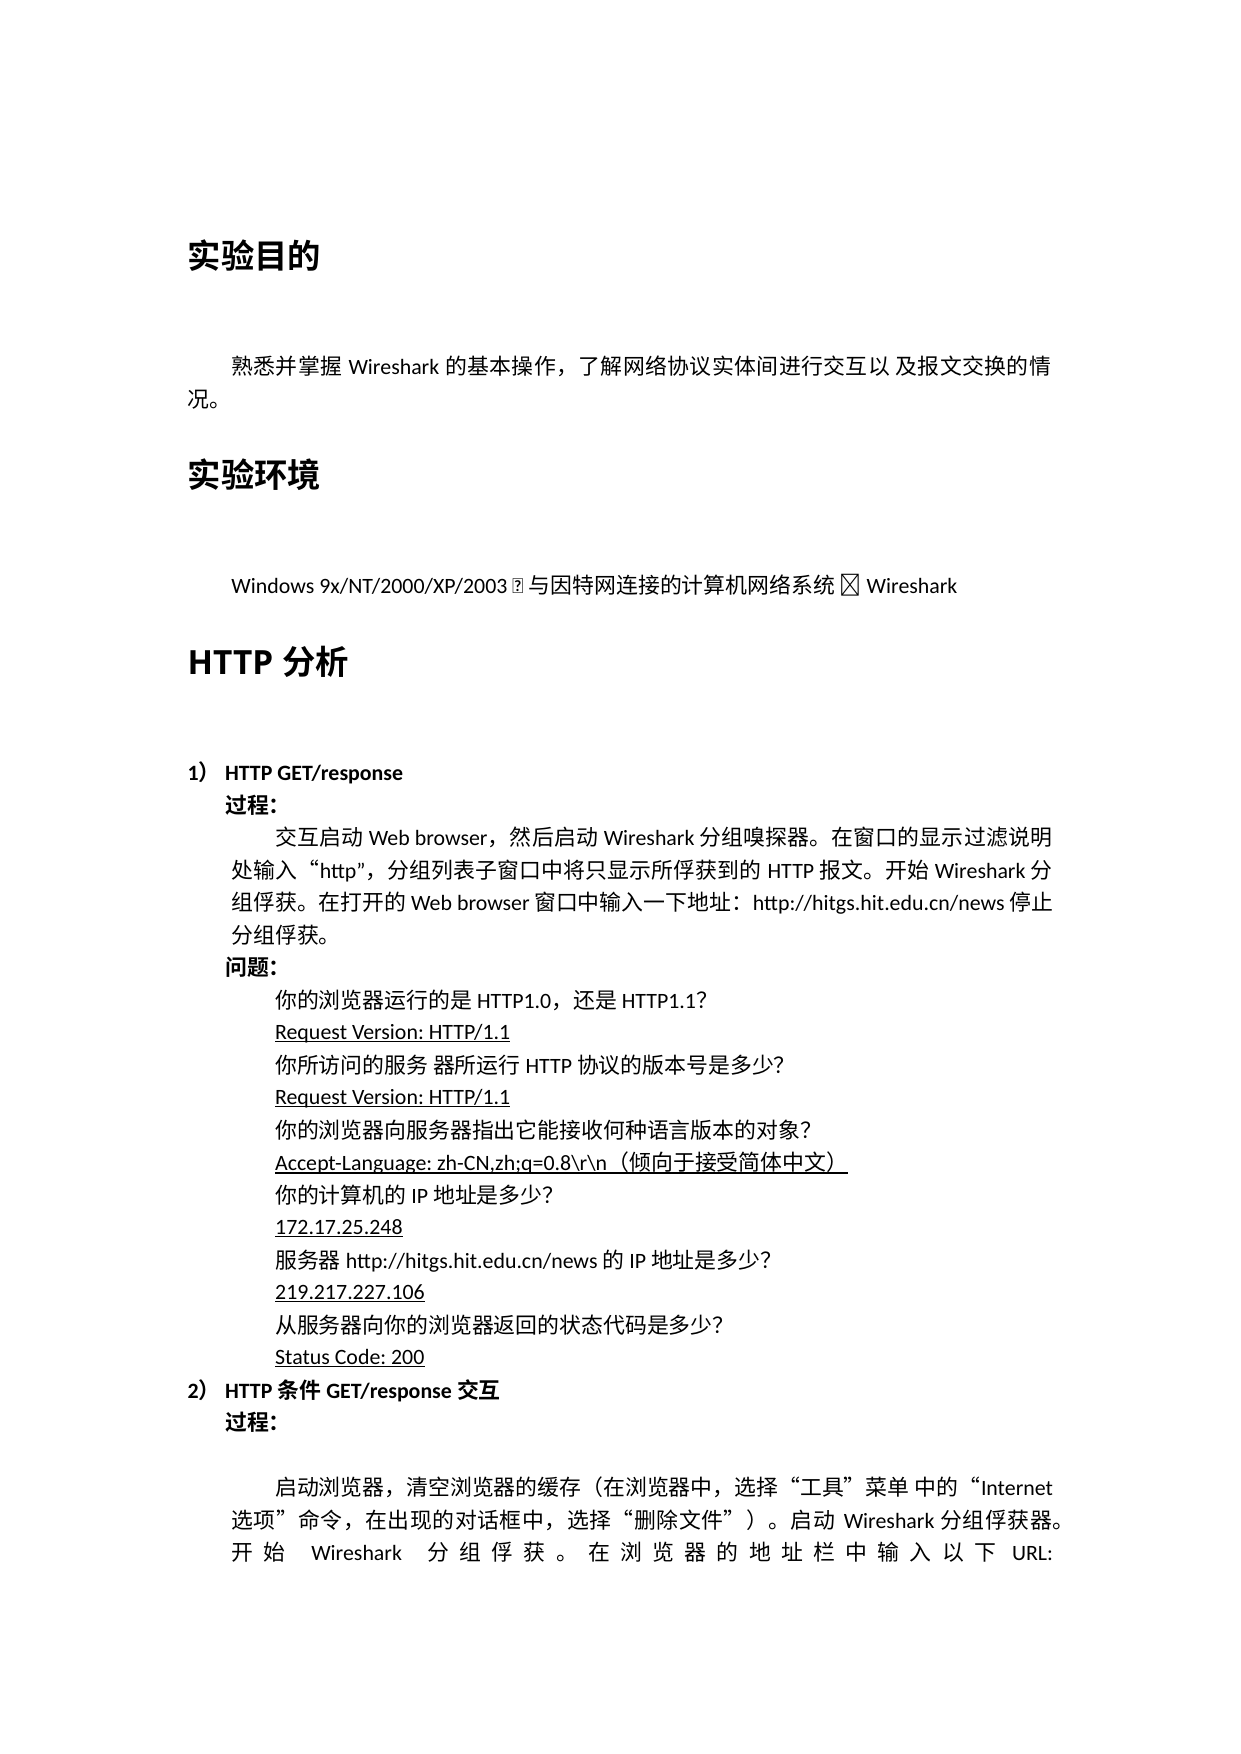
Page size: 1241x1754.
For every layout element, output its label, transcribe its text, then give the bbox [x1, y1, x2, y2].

list Accept-Language: zh-CN,zh;q=0.8\r\n（倾向于接受简体中文） [262, 1145, 1053, 1177]
subtitle 实验目的 [187, 222, 1053, 287]
text 219.217.227.106 [231, 1275, 1053, 1307]
text 服务器 http://hitgs.hit.edu.cn/news 的 IP 地址是多少？ [231, 1242, 1053, 1275]
list Request Version: HTTP/1.1 [269, 1080, 1053, 1112]
list 问题： [225, 950, 1053, 982]
list 交互启动 Web browser，然后启动 Wireshark分组嗅探器。在窗口的显示过滤说明处输入“http”，分组列表子窗口中将只显示所俘获到的 HTTP 报文。开始 Wireshark 分组俘获。在打开的Web browser窗口中输入一下地址：http://hitgs.hit.edu.cn/news停止分组俘获。 [231, 820, 1053, 950]
text Status Code: 200 [231, 1340, 1053, 1372]
subtitle HTTP 分析 [187, 628, 1053, 693]
text 熟悉并掌握 Wireshark 的基本操作，了解网络协议实体间进行交互以 及报文交换的情况。 [187, 349, 1053, 414]
subtitle 实验环境 [187, 441, 1053, 506]
text Windows 9x/NT/2000/XP/2003  与因特网连接的计算机网络系统  Wireshark [187, 568, 1053, 601]
list Request Version: HTTP/1.1 [269, 1015, 1053, 1047]
list HTTP 条件 GET/response 交互 [187, 1372, 1053, 1405]
list 你的浏览器向服务器指出它能接收何种语言版本的对象？ [262, 1112, 1053, 1145]
text 172.17.25.248 [231, 1210, 1053, 1242]
list 你的浏览器运行的是 HTTP1.0，还是 HTTP1.1？ [275, 982, 1053, 1015]
text 从服务器向你的浏览器返回的状态代码是多少？ [231, 1307, 1053, 1340]
list 过程： [225, 787, 1053, 820]
list 过程： [225, 1405, 1053, 1437]
list HTTP GET/response [187, 755, 1053, 787]
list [231, 1470, 1053, 1567]
text 你的计算机的 IP 地址是多少？ [231, 1177, 1053, 1210]
list 你所访问的服务 器所运行 HTTP 协议的版本号是多少？ [269, 1047, 1053, 1080]
